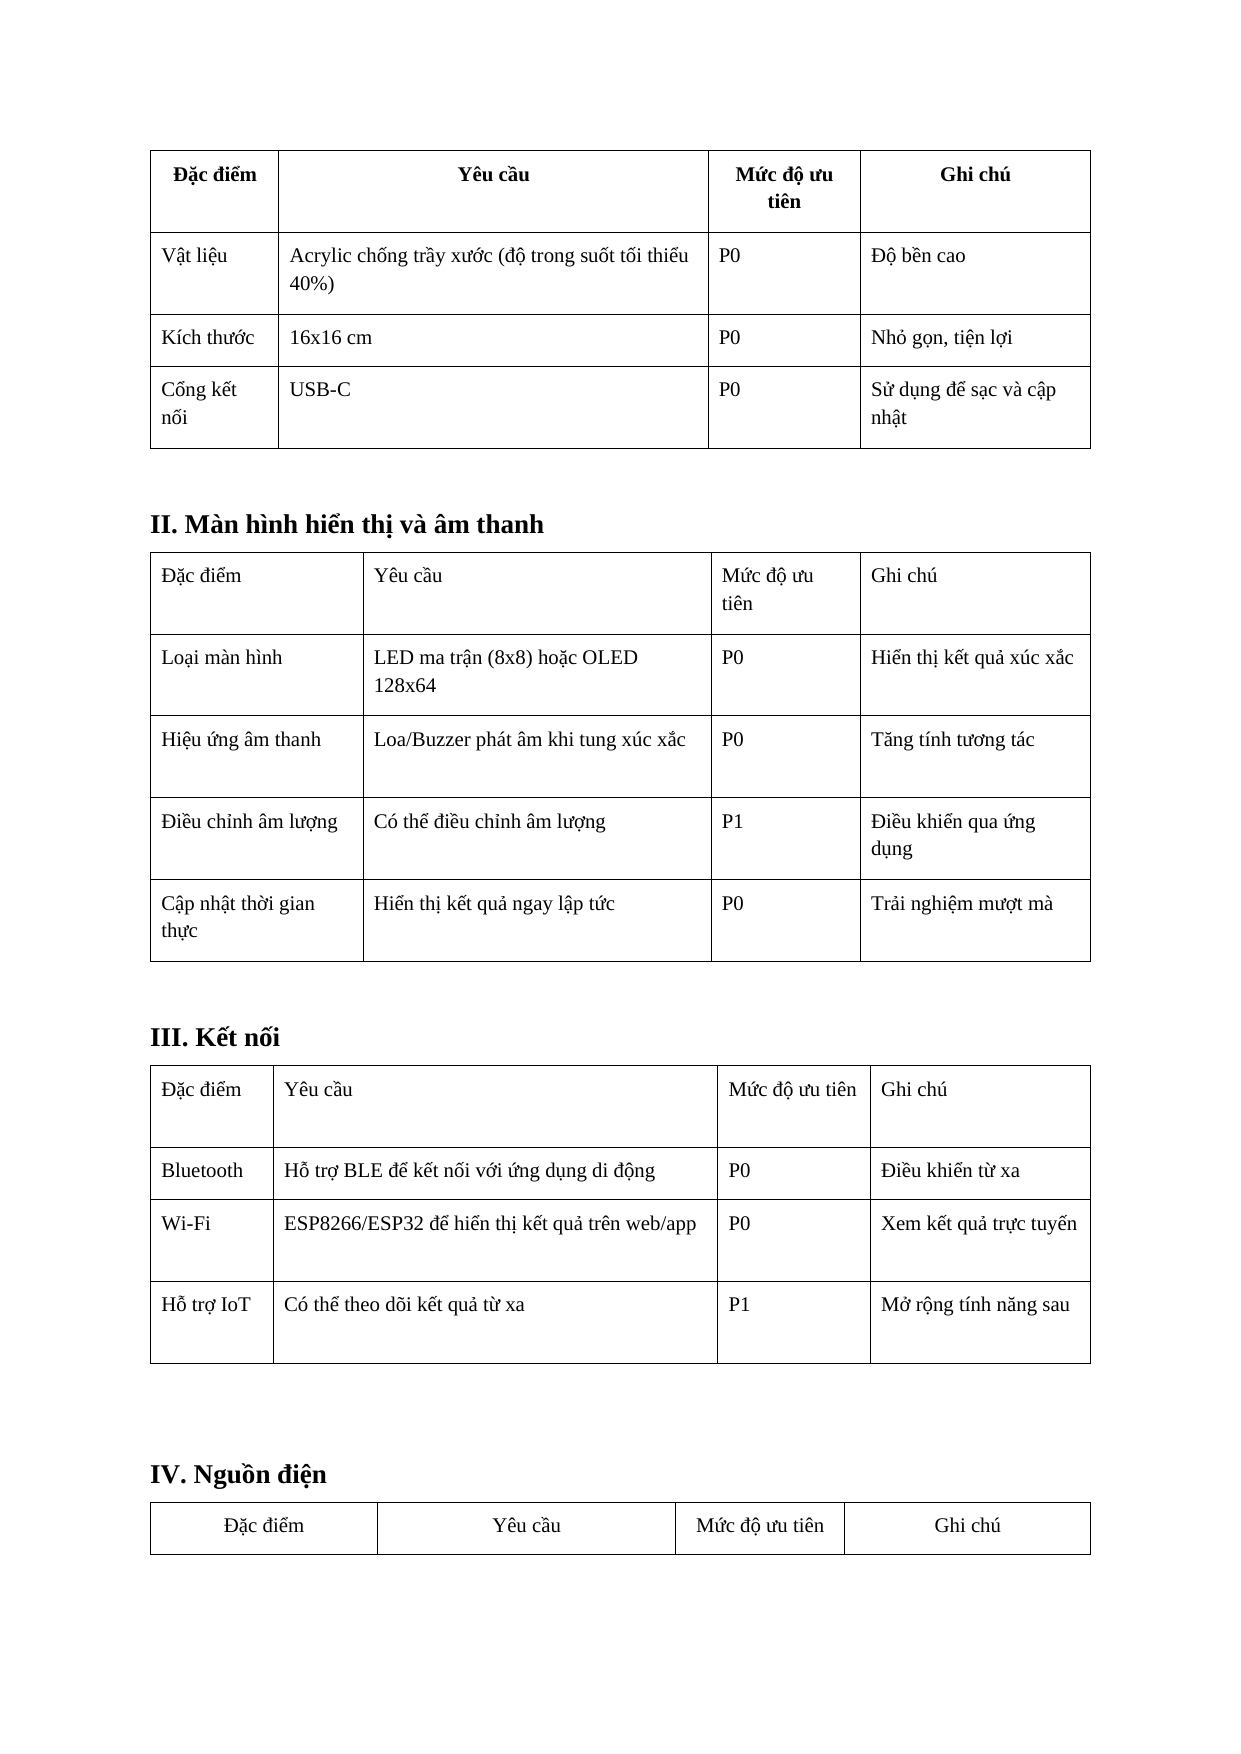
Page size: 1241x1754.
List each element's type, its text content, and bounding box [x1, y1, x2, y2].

table_cell Vật liệu [151, 233, 278, 313]
table_cell P0 [718, 1200, 870, 1281]
table_header Yêu cầu [279, 151, 708, 232]
table_cell Cập nhật thời gian thực [151, 880, 363, 961]
table_cell USB-C [279, 367, 708, 447]
table_header Ghi chú [845, 1503, 1090, 1554]
table_cell Tăng tính tương tác [861, 716, 1090, 797]
table_cell Xem kết quả trực tuyến [871, 1200, 1090, 1281]
table_cell 16x16 cm [279, 315, 708, 366]
table_cell Trải nghiệm mượt mà [861, 880, 1090, 961]
table_cell Độ bền cao [861, 233, 1090, 313]
table_cell Sử dụng để sạc và cập nhật [861, 367, 1090, 447]
table_header Yêu cầu [364, 553, 711, 634]
table_cell Hiển thị kết quả xúc xắc [861, 635, 1090, 715]
table_header Ghi chú [861, 553, 1090, 634]
table_cell Cổng kết nối [151, 367, 278, 447]
table_cell P0 [712, 716, 860, 797]
table_cell Điều chỉnh âm lượng [151, 798, 363, 879]
table_header Mức độ ưu tiên [718, 1066, 870, 1147]
table_header Đặc điểm [151, 151, 278, 232]
table_header Ghi chú [861, 151, 1090, 232]
table_cell Hỗ trợ BLE để kết nối với ứng dụng di động [274, 1148, 717, 1199]
table_header Mức độ ưu tiên [712, 553, 860, 634]
table_header Mức độ ưu tiên [709, 151, 860, 232]
table_cell Hiển thị kết quả ngay lập tức [364, 880, 711, 961]
table_header Ghi chú [871, 1066, 1090, 1147]
table_header Đặc điểm [151, 1066, 273, 1147]
table_cell P1 [712, 798, 860, 879]
table_cell P1 [718, 1282, 870, 1363]
table_cell Có thể điều chỉnh âm lượng [364, 798, 711, 879]
subtitle III. Kết nối [150, 1021, 1090, 1052]
subtitle II. Màn hình hiển thị và âm thanh [150, 508, 1090, 539]
table_cell Wi-Fi [151, 1200, 273, 1281]
table_cell Nhỏ gọn, tiện lợi [861, 315, 1090, 366]
table_cell Hiệu ứng âm thanh [151, 716, 363, 797]
table_cell P0 [718, 1148, 870, 1199]
table_cell Điều khiển qua ứng dụng [861, 798, 1090, 879]
table_header Đặc điểm [151, 1503, 377, 1554]
table_cell LED ma trận (8x8) hoặc OLED 128x64 [364, 635, 711, 715]
table_cell Hỗ trợ IoT [151, 1282, 273, 1363]
table_cell Loại màn hình [151, 635, 363, 715]
table_cell Acrylic chống trầy xước (độ trong suốt tối thiểu 40%) [279, 233, 708, 313]
table_header Mức độ ưu tiên [676, 1503, 844, 1554]
table_cell P0 [709, 233, 860, 313]
table_cell P0 [709, 367, 860, 447]
table_cell Loa/Buzzer phát âm khi tung xúc xắc [364, 716, 711, 797]
table_cell Kích thước [151, 315, 278, 366]
table_cell Có thể theo dõi kết quả từ xa [274, 1282, 717, 1363]
table_cell Điều khiển từ xa [871, 1148, 1090, 1199]
table_header Yêu cầu [274, 1066, 717, 1147]
table_cell Bluetooth [151, 1148, 273, 1199]
subtitle IV. Nguồn điện [150, 1458, 1090, 1489]
table_cell Mở rộng tính năng sau [871, 1282, 1090, 1363]
table_cell P0 [712, 880, 860, 961]
table_cell P0 [709, 315, 860, 366]
table_cell ESP8266/ESP32 để hiển thị kết quả trên web/app [274, 1200, 717, 1281]
table_header Đặc điểm [151, 553, 363, 634]
table_cell P0 [712, 635, 860, 715]
table_header Yêu cầu [378, 1503, 675, 1554]
